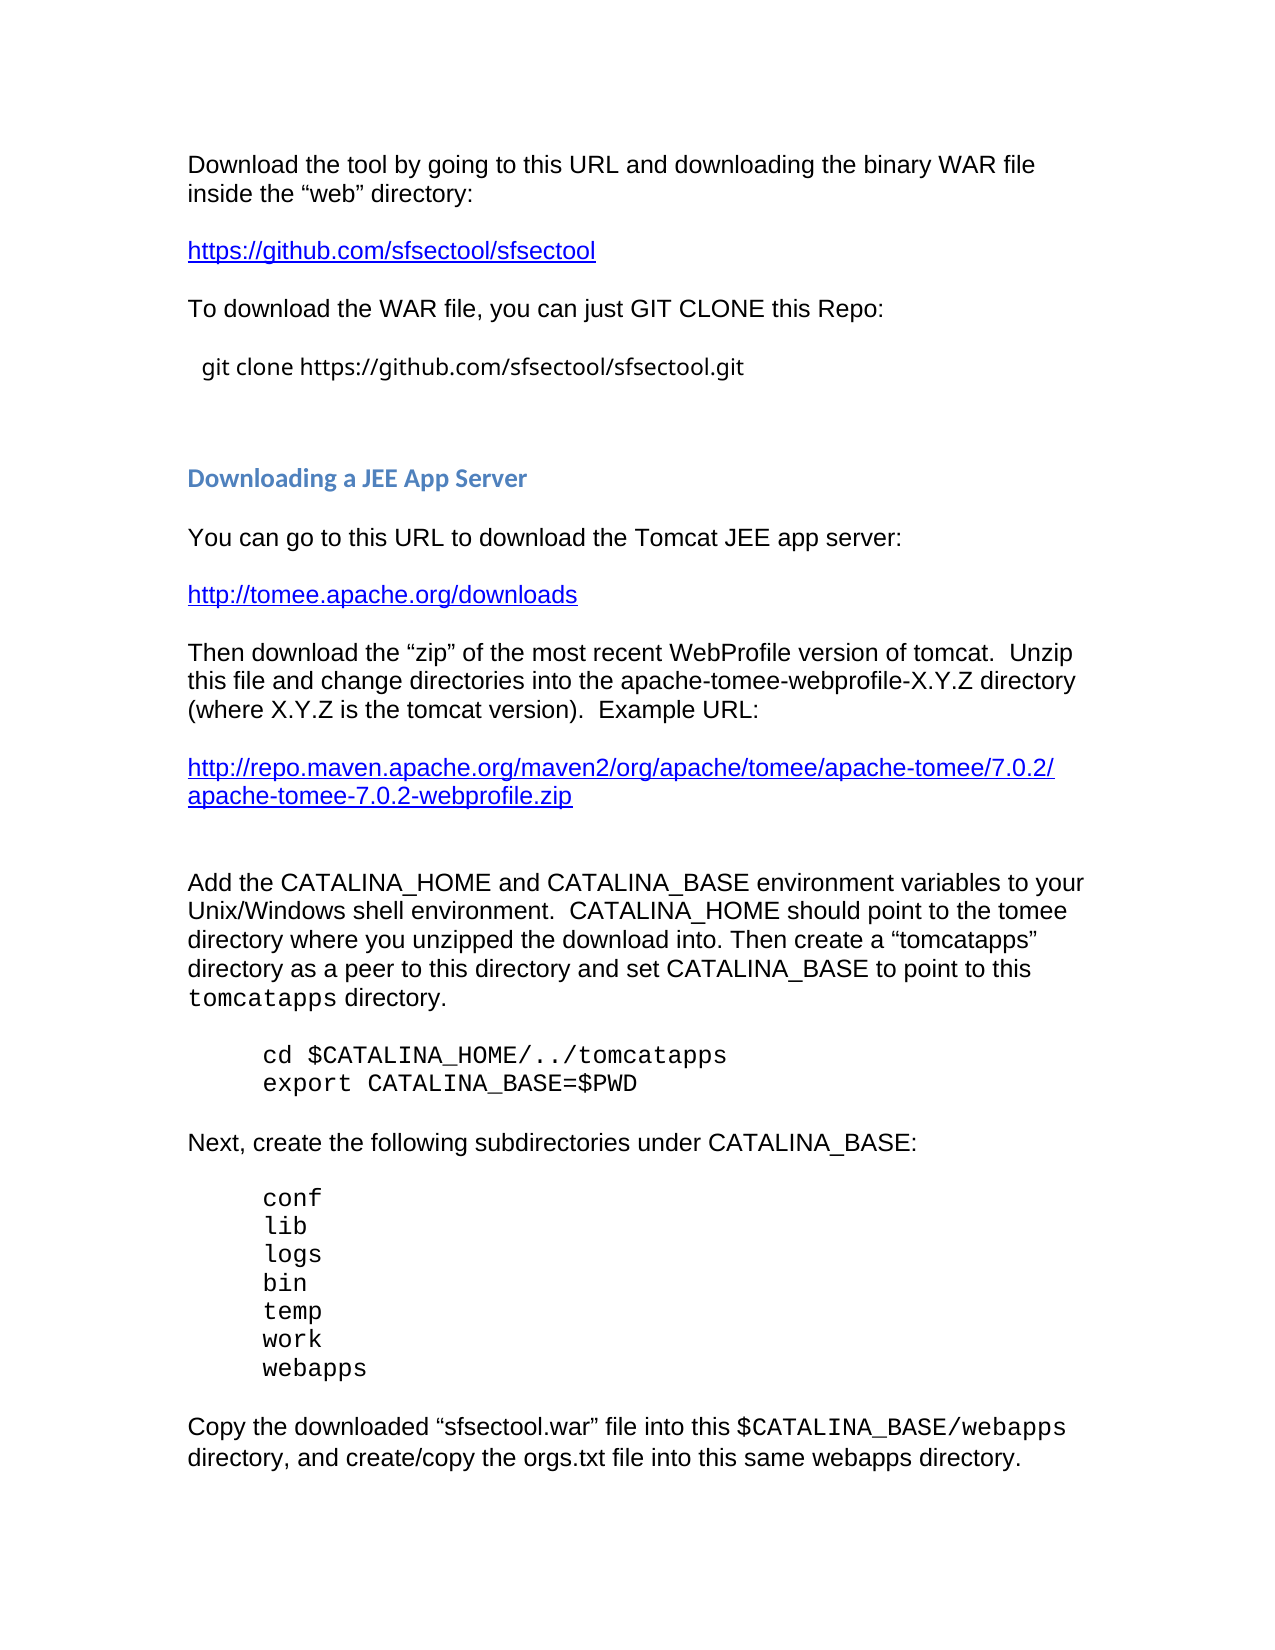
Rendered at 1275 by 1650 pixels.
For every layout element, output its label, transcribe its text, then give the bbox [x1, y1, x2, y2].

text export CATALINA_BASE=$PWD [262, 1071, 1087, 1099]
text cd $CATALINA_HOME/../tomcatapps [262, 1042, 1087, 1071]
text conf [262, 1185, 1087, 1213]
text bin [262, 1270, 1087, 1298]
text Copy the downloaded “sfsectool.war” file into this $CATALINA_BASE/webapps directory, and create/copy the orgs.txt file into this same webapps directory. [187, 1412, 1087, 1472]
text Download the tool by going to this URL and downloading the binary WAR file inside the “web” directory: [187, 150, 1087, 236]
text http://repo.maven.apache.org/maven2/org/apache/tomee/apache-tomee/7.0.2/apache-tomee-7.0.2-webprofile.zip [187, 753, 1087, 810]
text Next, create the following subdirectories under CATALINA_BASE: [187, 1128, 1087, 1185]
text logs [262, 1242, 1087, 1270]
text To download the WAR file, you can just GIT CLONE this Repo: [187, 294, 1087, 351]
text Add the CATALINA_HOME and CATALINA_BASE environment variables to your Unix/Windows shell environment. CATALINA_HOME should point to the tomee directory where you unzipped the download into. Then create a “tomcatapps” directory as a peer to this directory and set CATALINA_BASE to point to this tomcatapps directory. [187, 868, 1087, 1013]
text You can go to this URL to download the Tomcat JEE app server: [187, 523, 1087, 580]
text webapps [262, 1355, 1087, 1383]
text git clone https://github.com/sfsectool/sfsectool.git [187, 351, 1087, 382]
text lib [262, 1213, 1087, 1242]
text http://tomee.apache.org/downloads [187, 580, 1087, 609]
text work [262, 1327, 1087, 1355]
text Then download the “zip” of the most recent WebProfile version of tomcat. Unzip this file and change directories into the apache-tomee-webprofile-X.Y.Z directory (where X.Y.Z is the tomcat version). Example URL: [187, 638, 1087, 753]
subtitle Downloading a JEE App Server [187, 461, 1087, 494]
text temp [262, 1298, 1087, 1327]
text https://github.com/sfsectool/sfsectool [187, 236, 1087, 265]
